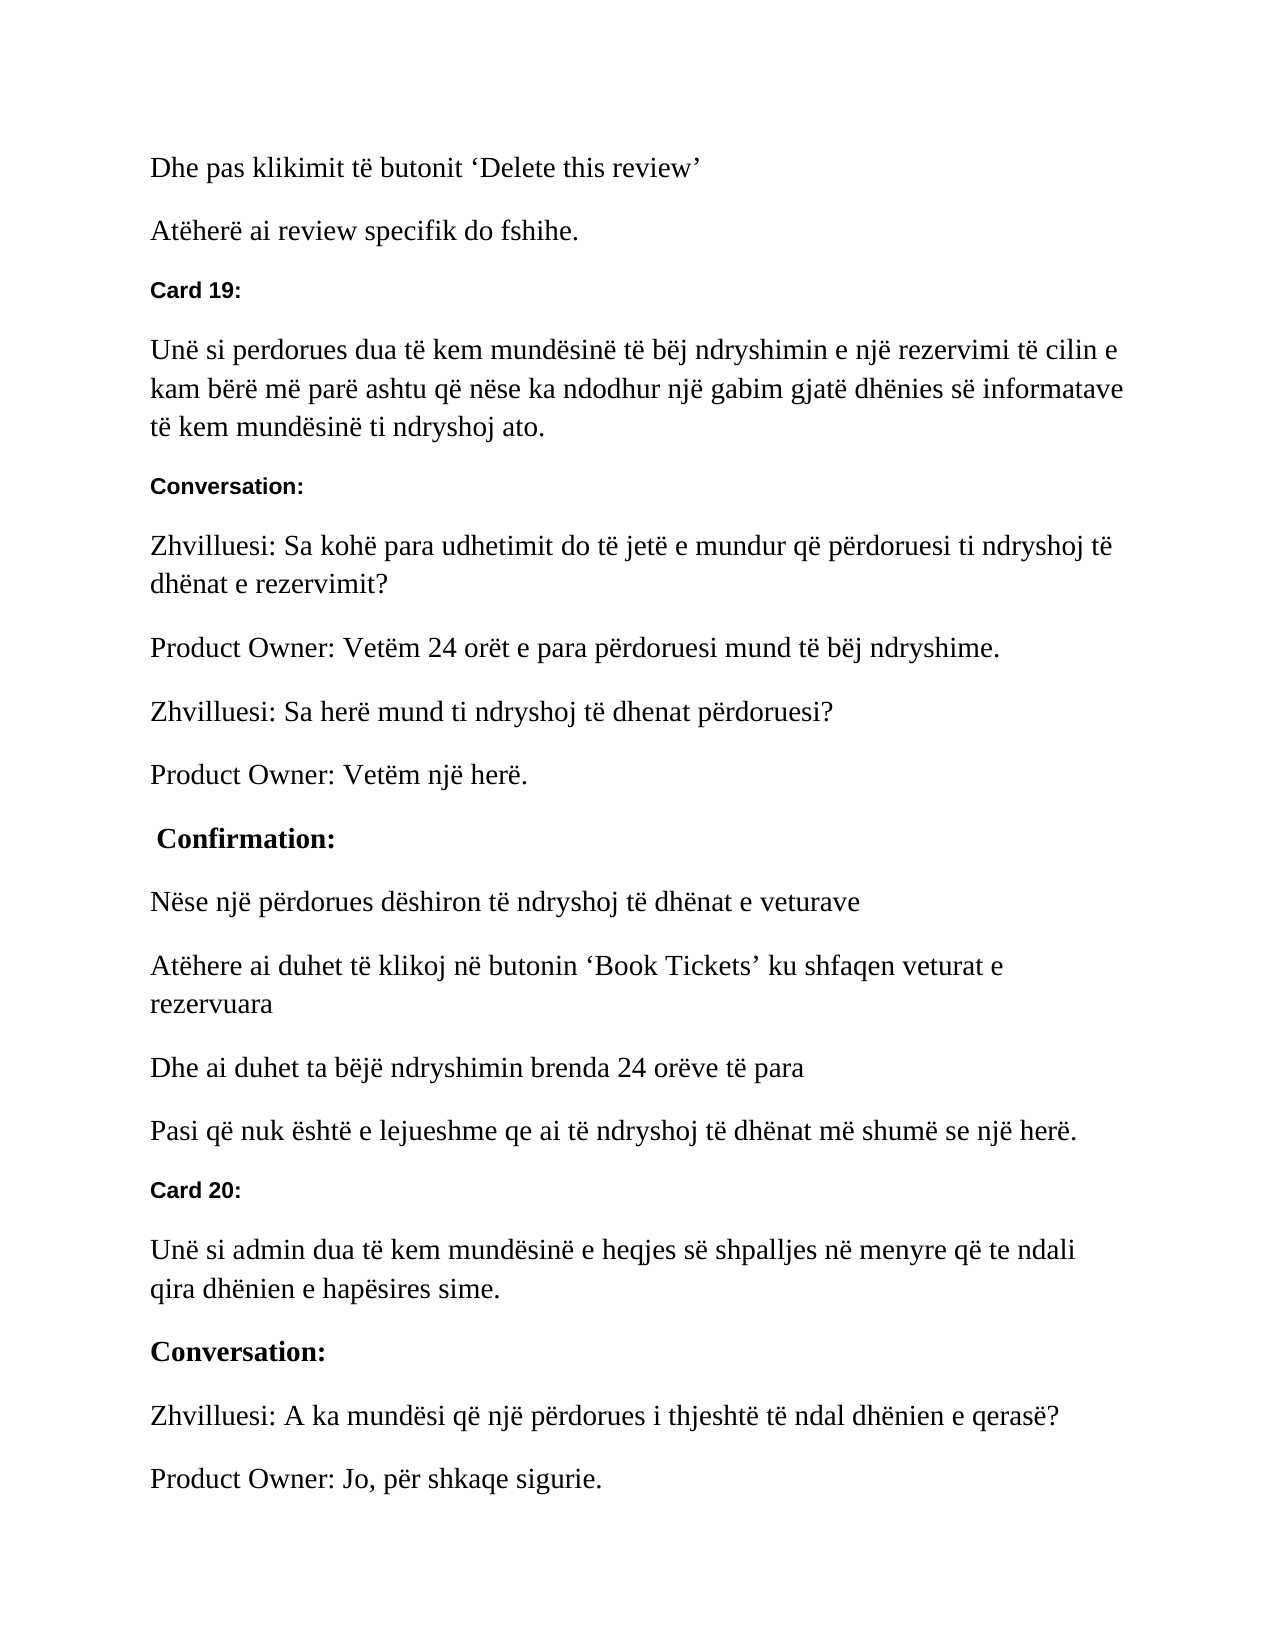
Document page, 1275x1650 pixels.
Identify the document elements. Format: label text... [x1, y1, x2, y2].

text Card 20: [150, 1177, 1125, 1203]
text Dhe pas klikimit të butonit ‘Delete this review’ [150, 150, 1125, 183]
text Nëse një përdorues dëshiron të ndryshoj të dhënat e veturave [150, 884, 1125, 918]
text Unë si admin dua të kem mundësinë e heqjes së shpalljes në menyre që te ndali qira dhënien e hapësires sime. [150, 1232, 1125, 1304]
text Atëhere ai duhet të klikoj në butonin ‘Book Tickets’ ku shfaqen veturat e rezervuara [150, 948, 1125, 1020]
text Unë si perdorues dua të kem mundësinë të bëj ndryshimin e një rezervimi të cilin e kam bërë më parë ashtu që nëse ka ndodhur një gabim gjatë dhënies së informatave të kem mundësinë ti ndryshoj ato. [150, 332, 1125, 443]
text Confirmation: [150, 821, 1125, 854]
text Product Owner: Vetëm 24 orët e para përdoruesi mund të bëj ndryshime. [150, 630, 1125, 664]
text Conversation: [150, 473, 1125, 499]
text Product Owner: Jo, për shkaqe sigurie. [150, 1461, 1125, 1495]
text Zhvilluesi: A ka mundësi që një përdorues i thjeshtë të ndal dhënien e qerasë? [150, 1398, 1125, 1431]
text Zhvilluesi: Sa kohë para udhetimit do të jetë e mundur që përdoruesi ti ndryshoj të dhënat e rezervimit? [150, 528, 1125, 600]
text Product Owner: Vetëm një herë. [150, 757, 1125, 791]
text Atëherë ai review specifik do fshihe. [150, 213, 1125, 247]
text Pasi që nuk është e lejueshme qe ai të ndryshoj të dhënat më shumë se një herë. [150, 1113, 1125, 1147]
text Dhe ai duhet ta bëjë ndryshimin brenda 24 orëve të para [150, 1050, 1125, 1083]
text Zhvilluesi: Sa herë mund ti ndryshoj të dhenat përdoruesi? [150, 694, 1125, 727]
text Conversation: [150, 1334, 1125, 1368]
text Card 19: [150, 277, 1125, 303]
